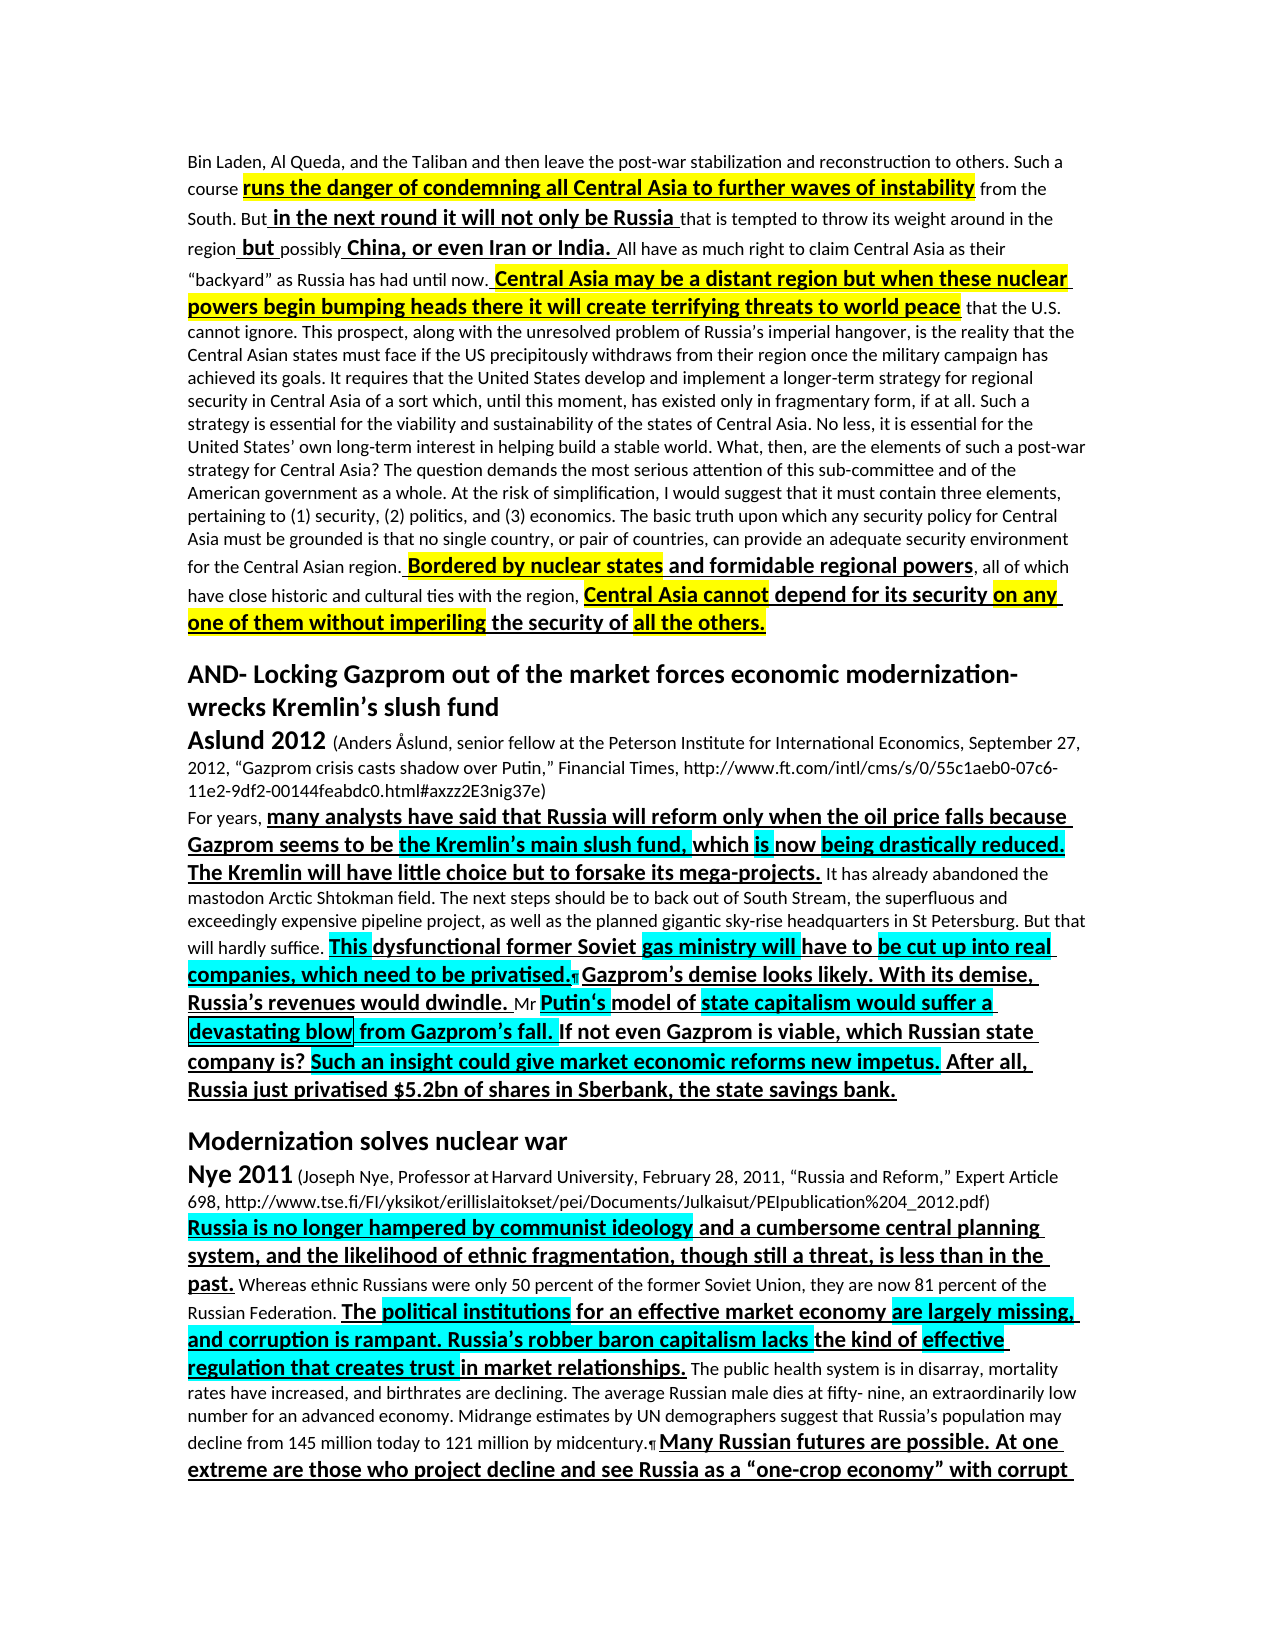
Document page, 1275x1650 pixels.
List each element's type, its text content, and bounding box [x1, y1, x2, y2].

text Nye 2011 (Joseph Nye, Professor at Harvard University, February 28, 2011, “Russia and Reform,” Expert Article 698, http://www.tse.fi/FI/yksikot/erillislaitokset/pei/Documents/Julkaisut/PEIpublication%204_2012.pdf) [187, 1157, 1087, 1213]
text For years, many analysts have said that Russia will reform only when the oil price falls because Gazprom seems to be the Kremlin’s main slush fund, which is now being drastically reduced. The Kremlin will have little choice but to forsake its mega-projects. It has already abandoned the mastodon Arctic Shtokman field. The next steps should be to back out of South Stream, the superfluous and exceedingly expensive pipeline project, as well as the planned gigantic sky-rise headquarters in St Petersburg. But that will hardly suffice. This dysfunctional former Soviet gas ministry will have to be cut up into real companies, which need to be privatised.¶ Gazprom’s demise looks likely. With its demise, Russia’s revenues would dwindle. Mr Putin‘s model of state capitalism would suffer a devastating blow from Gazprom’s fall. If not even Gazprom is viable, which Russian state company is? Such an insight could give market economic reforms new impetus. After all, Russia just privatised $5.2bn of shares in Sberbank, the state savings bank. [187, 802, 1087, 1103]
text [187, 1213, 1087, 1483]
text Aslund 2012 (Anders Åslund, senior fellow at the Peterson Institute for International Economics, September 27, 2012, “Gazprom crisis casts shadow over Putin,” Financial Times, http://www.ft.com/intl/cms/s/0/55c1aeb0-07c6-11e2-9df2-00144feabdc0.html#axzz2E3nig37e) [187, 723, 1087, 802]
subtitle AND- Locking Gazprom out of the market forces economic modernization- wrecks Kremlin’s slush fund [187, 657, 1087, 723]
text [187, 150, 1087, 636]
subtitle Modernization solves nuclear war [187, 1124, 1087, 1157]
